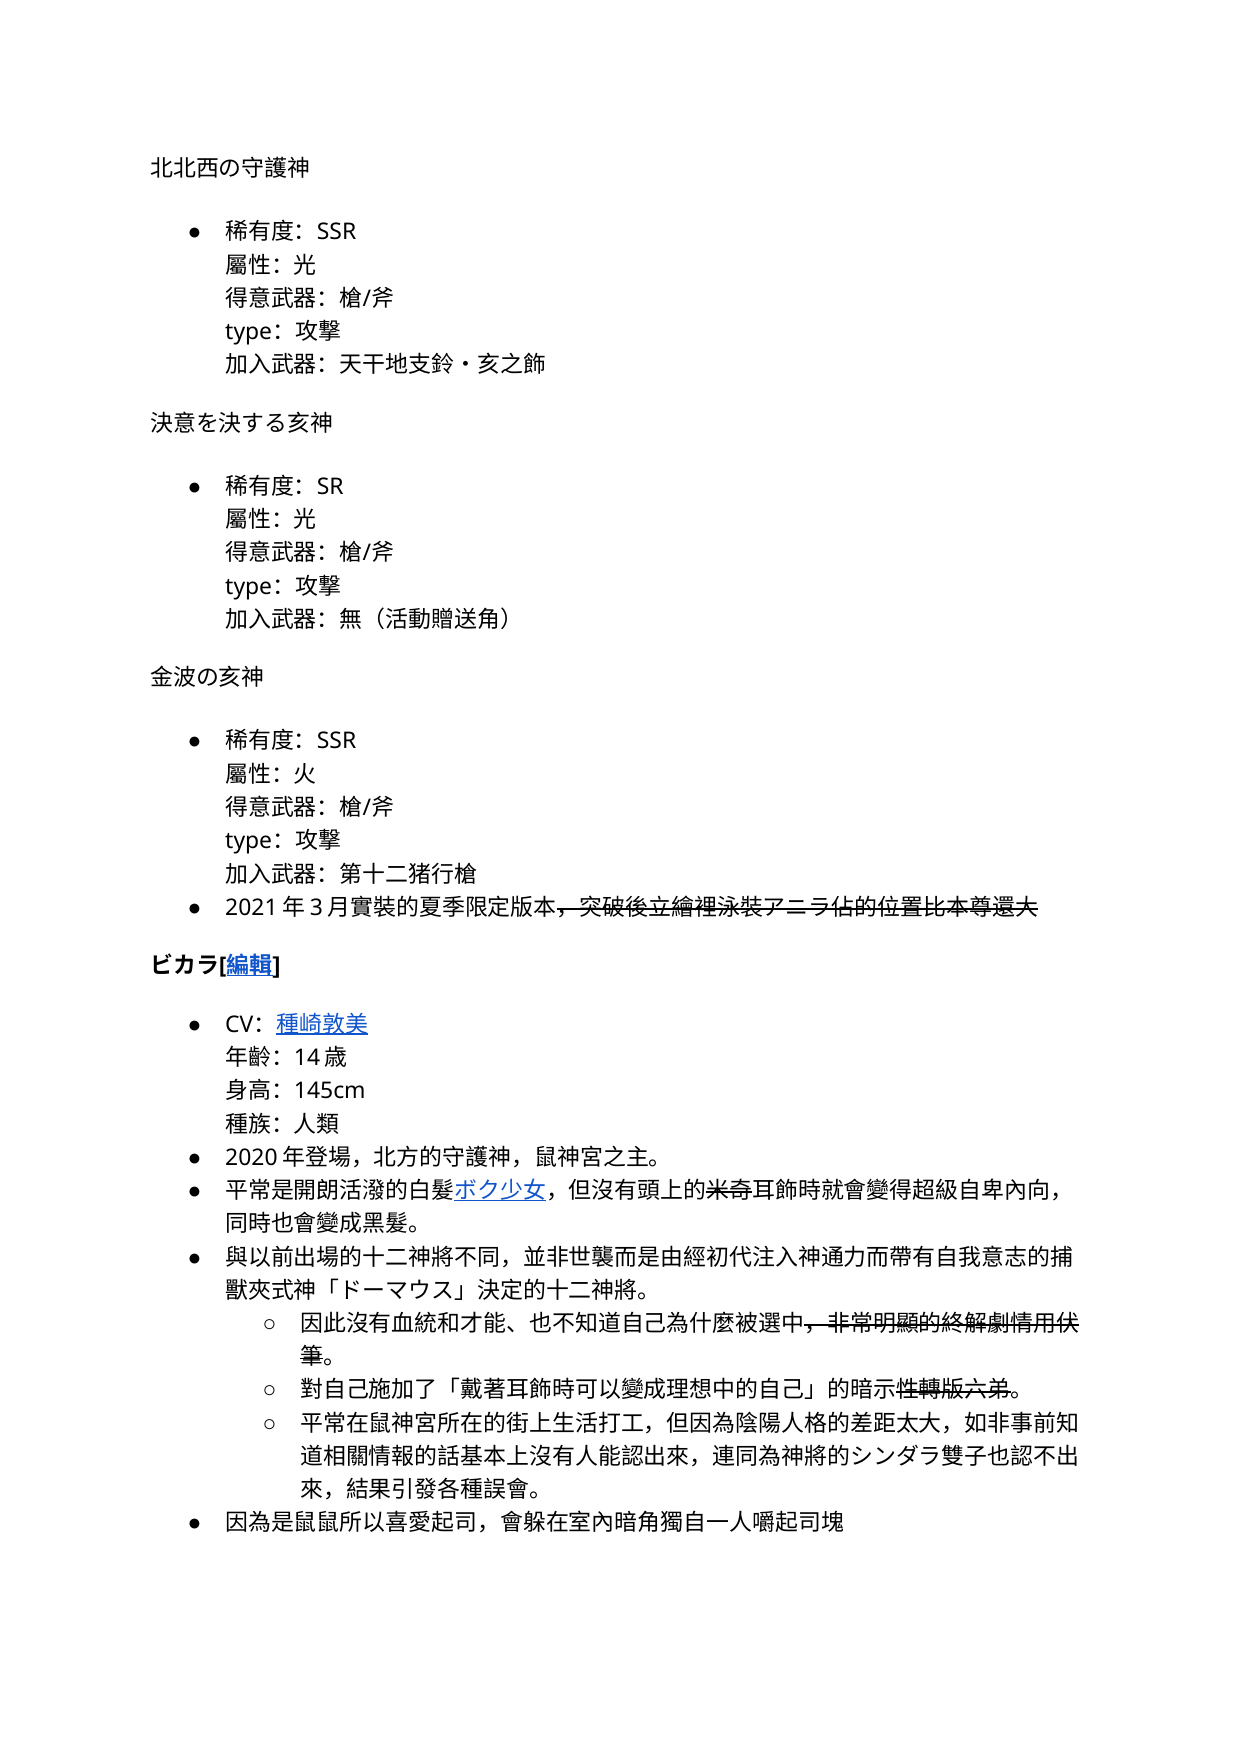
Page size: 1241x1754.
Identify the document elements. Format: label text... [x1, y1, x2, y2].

list 與以前出場的十二神將不同，並非世襲而是由經初代注入神通力而帶有自我意志的捕獸夾式神「ドーマウス」決定的十二神將。 [187, 1238, 1090, 1305]
list 稀有度：SSR 屬性：光 得意武器：槍/斧 type：攻撃 加入武器：天干地支鈴・亥之飾 [187, 213, 1090, 379]
list 因此沒有血統和才能、也不知道自己為什麼被選中，非常明顯的終解劇情用伏筆。 [262, 1305, 1090, 1371]
subtitle ビカラ[編輯] [150, 947, 1090, 980]
list 2020年登場，北方的守護神，鼠神宮之主。 [187, 1139, 1090, 1172]
list 平常是開朗活潑的白髮ボク少女，但沒有頭上的米奇耳飾時就會變得超級自卑內向，同時也會變成黑髮。 [187, 1172, 1090, 1238]
list 對自己施加了「戴著耳飾時可以變成理想中的自己」的暗示性轉版六弟。 [262, 1371, 1090, 1404]
list 平常在鼠神宮所在的街上生活打工，但因為陰陽人格的差距太大，如非事前知道相關情報的話基本上沒有人能認出來，連同為神將的シンダラ雙子也認不出來，結果引發各種誤會。 [262, 1404, 1090, 1504]
text 北北西の守護神 [150, 150, 1090, 183]
list 因為是鼠鼠所以喜愛起司，會躲在室內暗角獨自一人嚼起司塊 [187, 1504, 1090, 1537]
list 稀有度：SSR 屬性：火 得意武器：槍/斧 type：攻撃 加入武器：第十二猪行槍 [187, 722, 1090, 889]
list CV：種崎敦美 年齡：14歳 身高：145cm 種族：人類 [187, 1005, 1090, 1139]
text 金波の亥神 [150, 659, 1090, 692]
list 稀有度：SR 屬性：光 得意武器：槍/斧 type：攻撃 加入武器：無（活動贈送角） [187, 468, 1090, 634]
text 決意を決する亥神 [150, 404, 1090, 438]
list 2021年3月實裝的夏季限定版本，突破後立繪裡泳裝アニラ佔的位置比本尊還大 [187, 889, 1090, 922]
